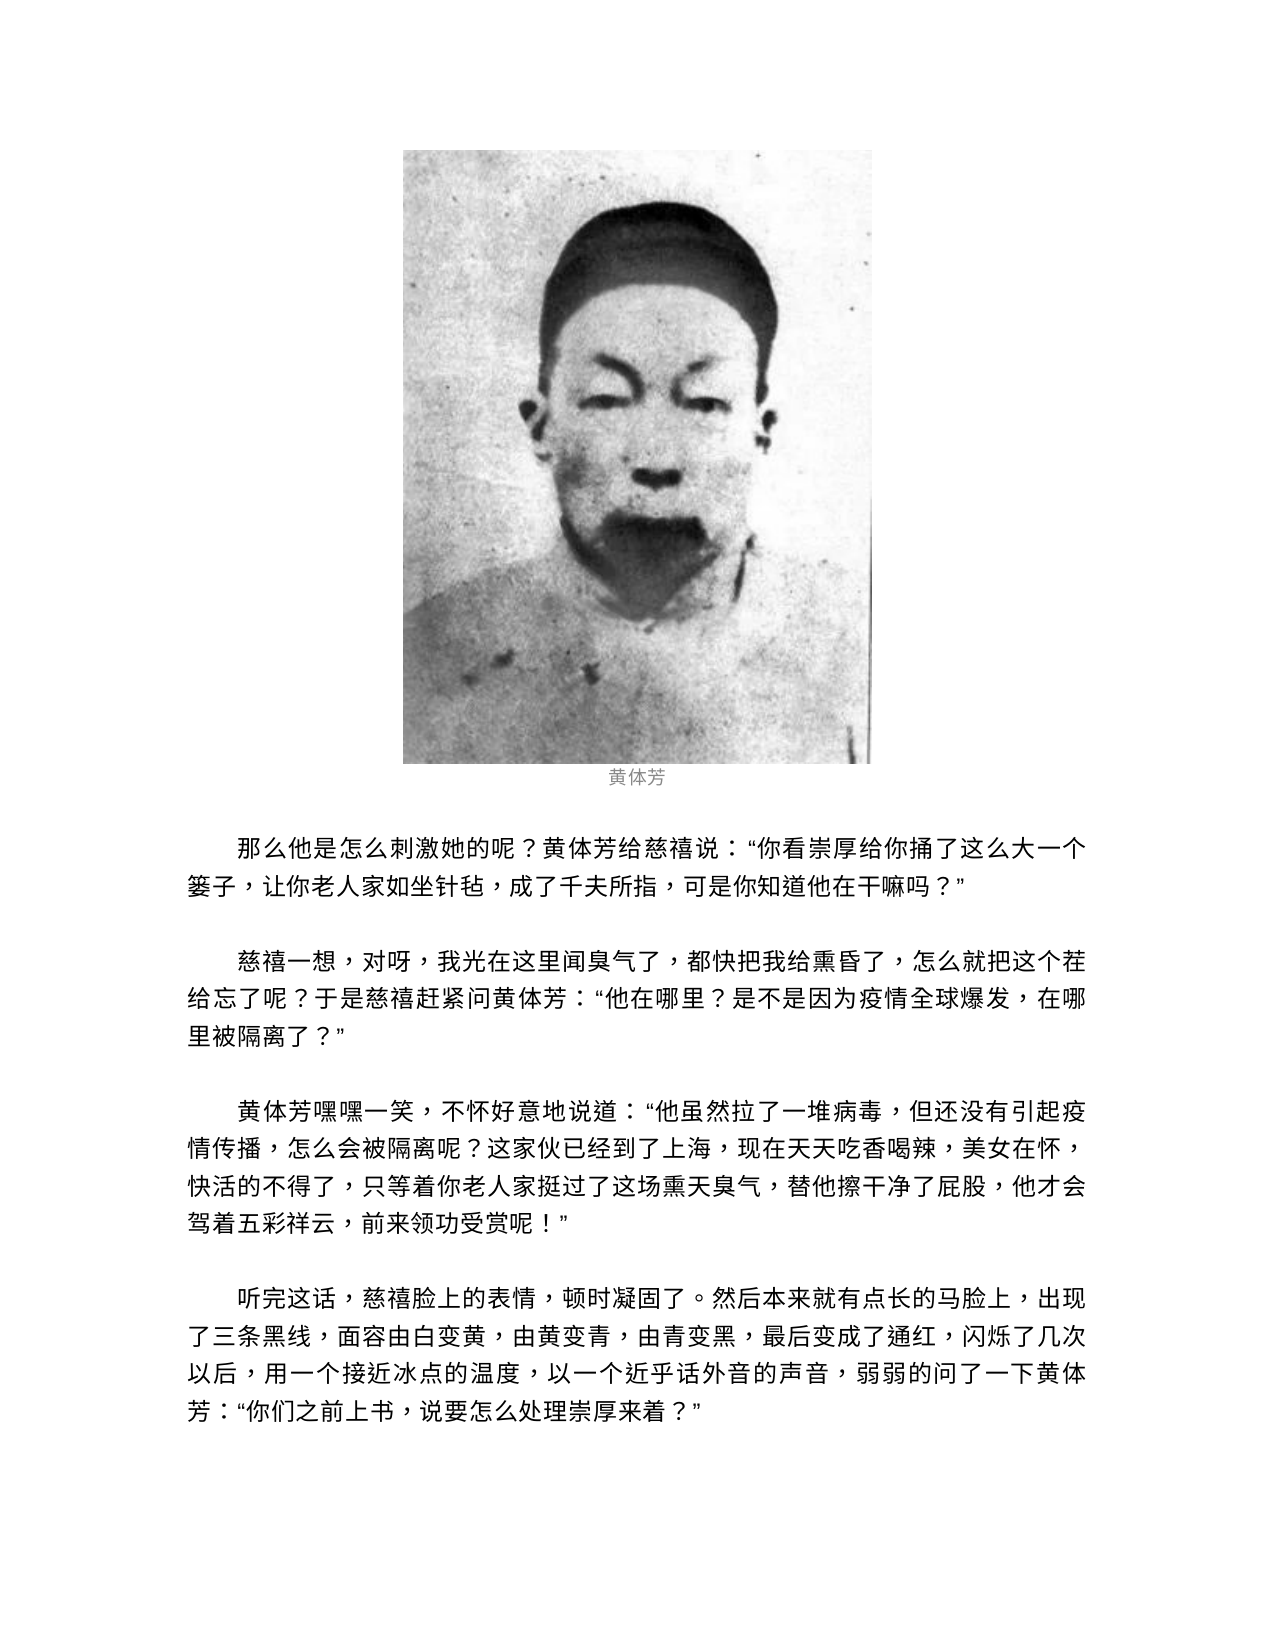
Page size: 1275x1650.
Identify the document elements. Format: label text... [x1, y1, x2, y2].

picture [403, 150, 872, 764]
text 黄体芳嘿嘿一笑，不怀好意地说道：“他虽然拉了一堆病毒，但还没有引起疫情传播，怎么会被隔离呢？这家伙已经到了上海，现在天天吃香喝辣，美女在怀，快活的不得了，只等着你老人家挺过了这场熏天臭气，替他擦干净了屁股，他才会驾着五彩祥云，前来领功受赏呢！” [187, 1089, 1087, 1239]
text 黄体芳 [187, 764, 1087, 789]
text 慈禧一想，对呀，我光在这里闻臭气了，都快把我给熏昏了，怎么就把这个茬给忘了呢？于是慈禧赶紧问黄体芳：“他在哪里？是不是因为疫情全球爆发，在哪里被隔离了？” [187, 939, 1087, 1052]
text 听完这话，慈禧脸上的表情，顿时凝固了。然后本来就有点长的马脸上，出现了三条黑线，面容由白变黄，由黄变青，由青变黑，最后变成了通红，闪烁了几次以后，用一个接近冰点的温度，以一个近乎话外音的声音，弱弱的问了一下黄体芳：“你们之前上书，说要怎么处理崇厚来着？” [187, 1277, 1087, 1427]
text 那么他是怎么刺激她的呢？黄体芳给慈禧说：“你看崇厚给你捅了这么大一个篓子，让你老人家如坐针毡，成了千夫所指，可是你知道他在干嘛吗？” [187, 827, 1087, 902]
